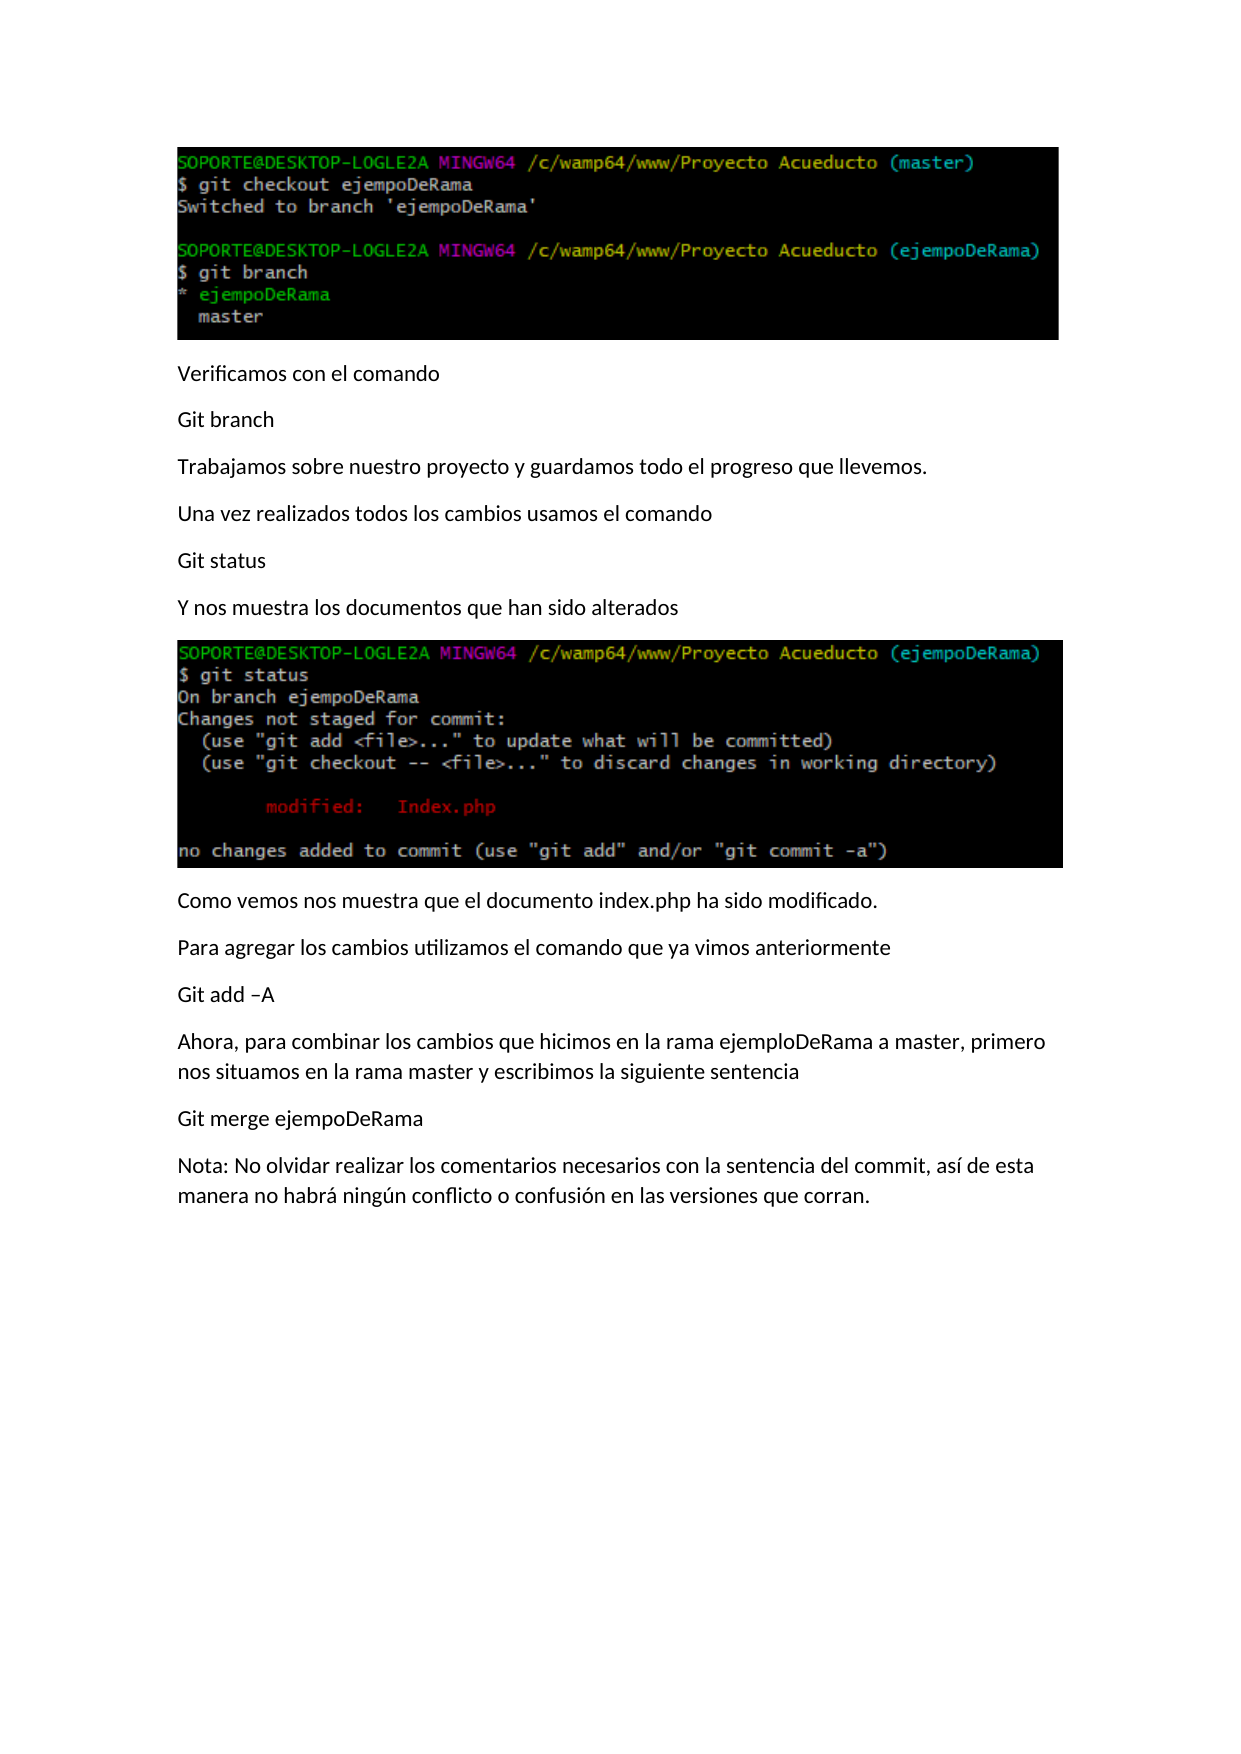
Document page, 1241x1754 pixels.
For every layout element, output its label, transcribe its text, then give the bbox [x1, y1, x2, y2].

text Git status [177, 546, 1063, 574]
text Git merge ejempoDeRama [177, 1104, 1063, 1132]
text Git add –A [177, 980, 1063, 1008]
picture [177, 147, 1059, 340]
text Trabajamos sobre nuestro proyecto y guardamos todo el progreso que llevemos. [177, 452, 1063, 480]
text Y nos muestra los documentos que han sido alterados [177, 593, 1063, 621]
text Ahora, para combinar los cambios que hicimos en la rama ejemploDeRama a master, primero nos situamos en la rama master y escribimos la siguiente sentencia [177, 1027, 1063, 1085]
text Nota: No olvidar realizar los comentarios necesarios con la sentencia del commit, así de esta manera no habrá ningún conflicto o confusión en las versiones que corran. [177, 1151, 1063, 1209]
picture [177, 640, 1063, 868]
text Una vez realizados todos los cambios usamos el comando [177, 499, 1063, 527]
text Verificamos con el comando [177, 359, 1063, 387]
text Git branch [177, 406, 1063, 433]
text Como vemos nos muestra que el documento index.php ha sido modificado. [177, 886, 1063, 914]
text Para agregar los cambios utilizamos el comando que ya vimos anteriormente [177, 933, 1063, 961]
